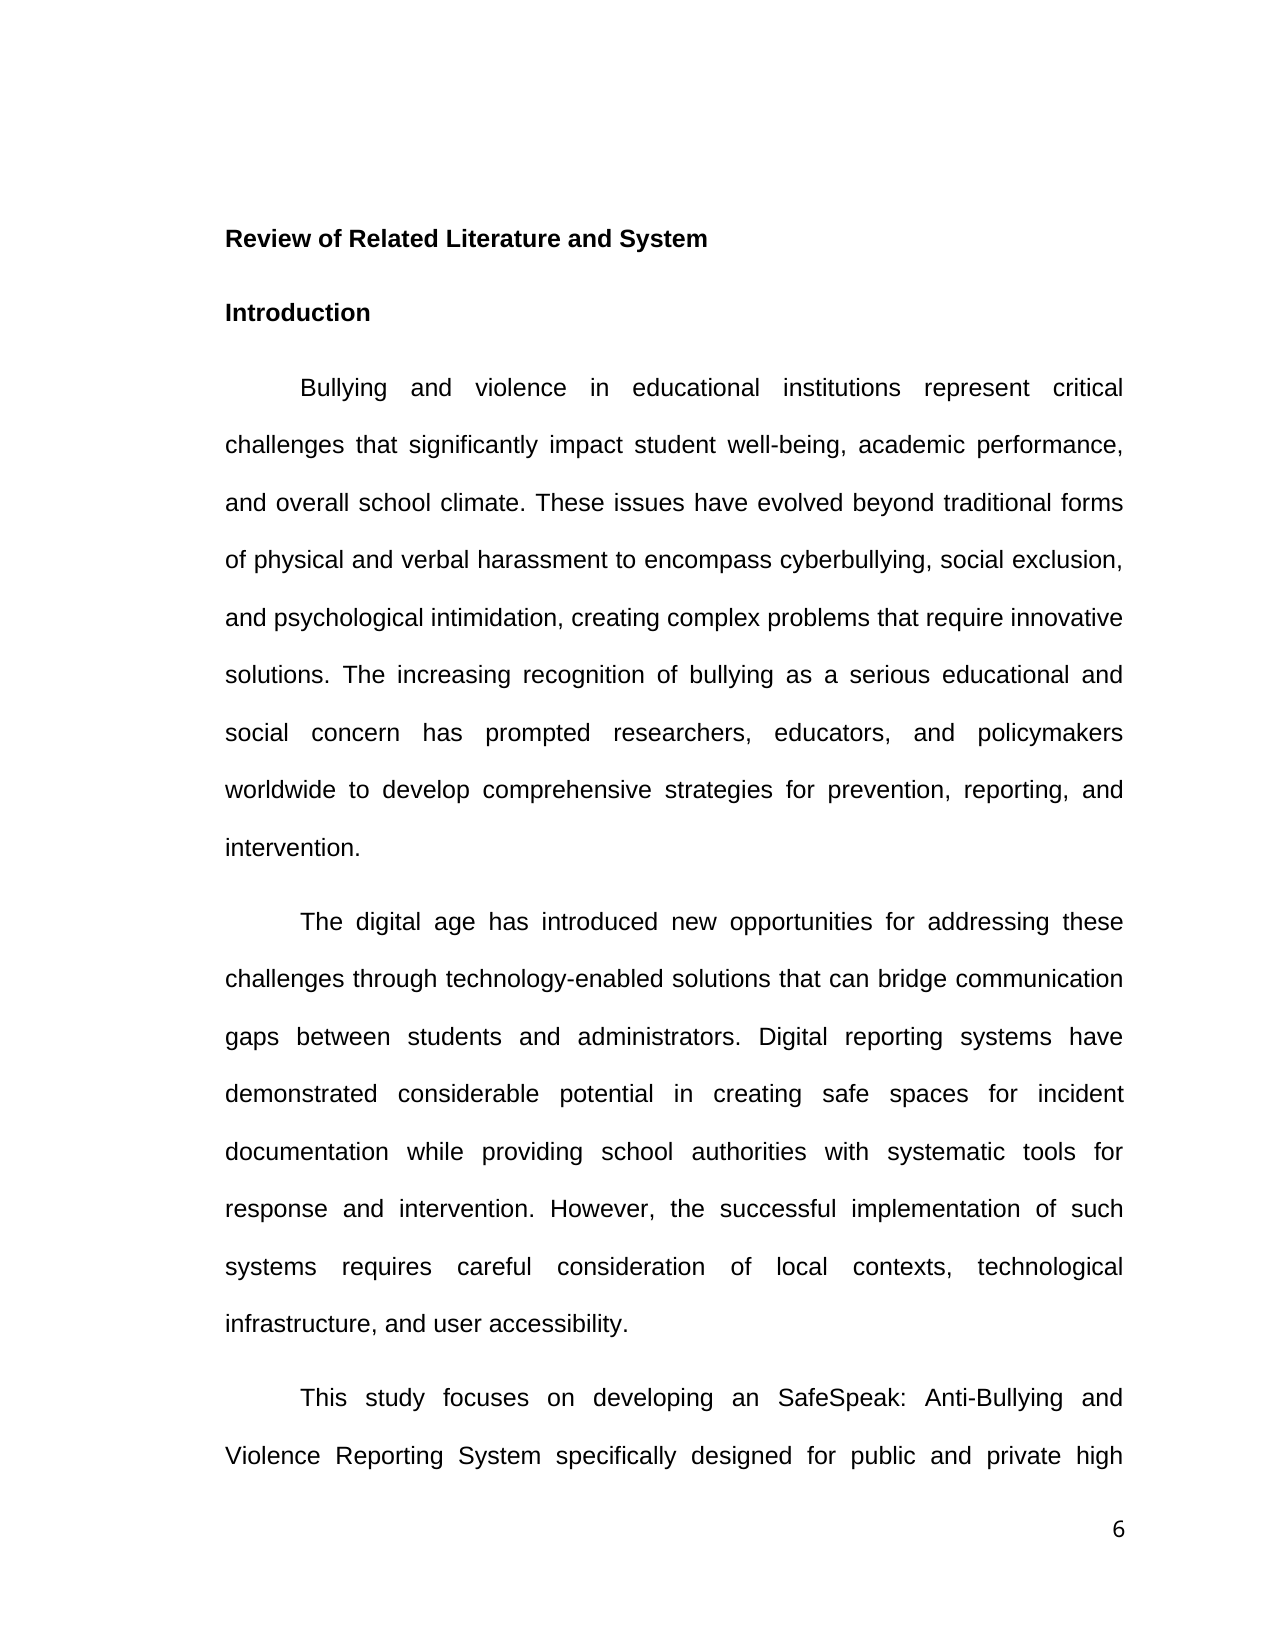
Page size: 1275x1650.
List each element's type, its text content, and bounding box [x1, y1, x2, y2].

text The digital age has introduced new opportunities for addressing these challenges through technology-enabled solutions that can bridge communication gaps between students and administrators. Digital reporting systems have demonstrated considerable potential in creating safe spaces for incident documentation while providing school authorities with systematic tools for response and intervention. However, the successful implementation of such systems requires careful consideration of local contexts, technological infrastructure, and user accessibility. [225, 907, 1125, 1338]
text Bullying and violence in educational institutions represent critical challenges that significantly impact student well-being, academic performance, and overall school climate. These issues have evolved beyond traditional forms of physical and verbal harassment to encompass cyberbullying, social exclusion, and psychological intimidation, creating complex problems that require innovative solutions. The increasing recognition of bullying as a serious educational and social concern has prompted researchers, educators, and policymakers worldwide to develop comprehensive strategies for prevention, reporting, and intervention. [225, 372, 1125, 861]
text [225, 1383, 1125, 1469]
text Introduction [225, 298, 1125, 327]
text Review of Related Literature and System [225, 224, 1125, 253]
